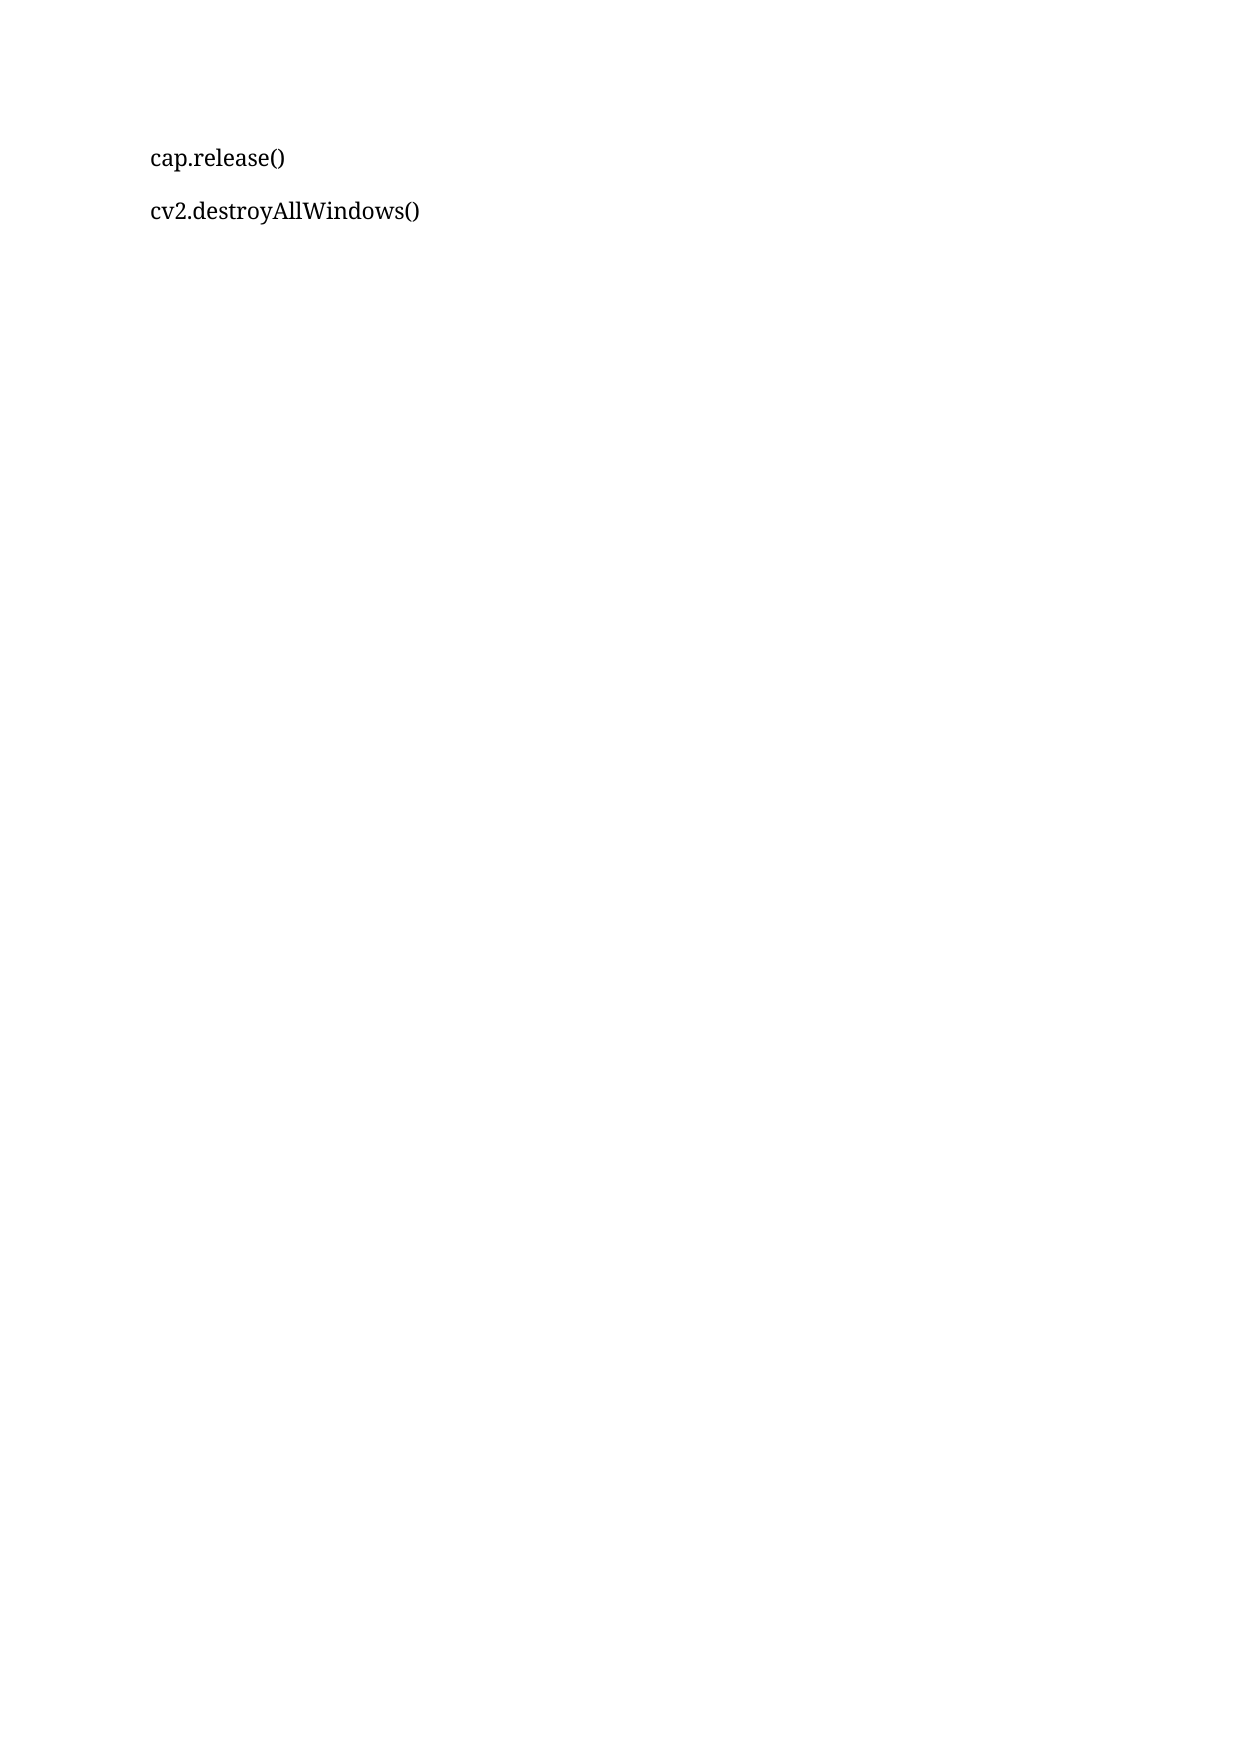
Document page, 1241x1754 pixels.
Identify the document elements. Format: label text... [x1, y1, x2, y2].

text break cap.release() [150, 142, 356, 173]
text cv2.destroyAllWindows() [150, 195, 1122, 226]
